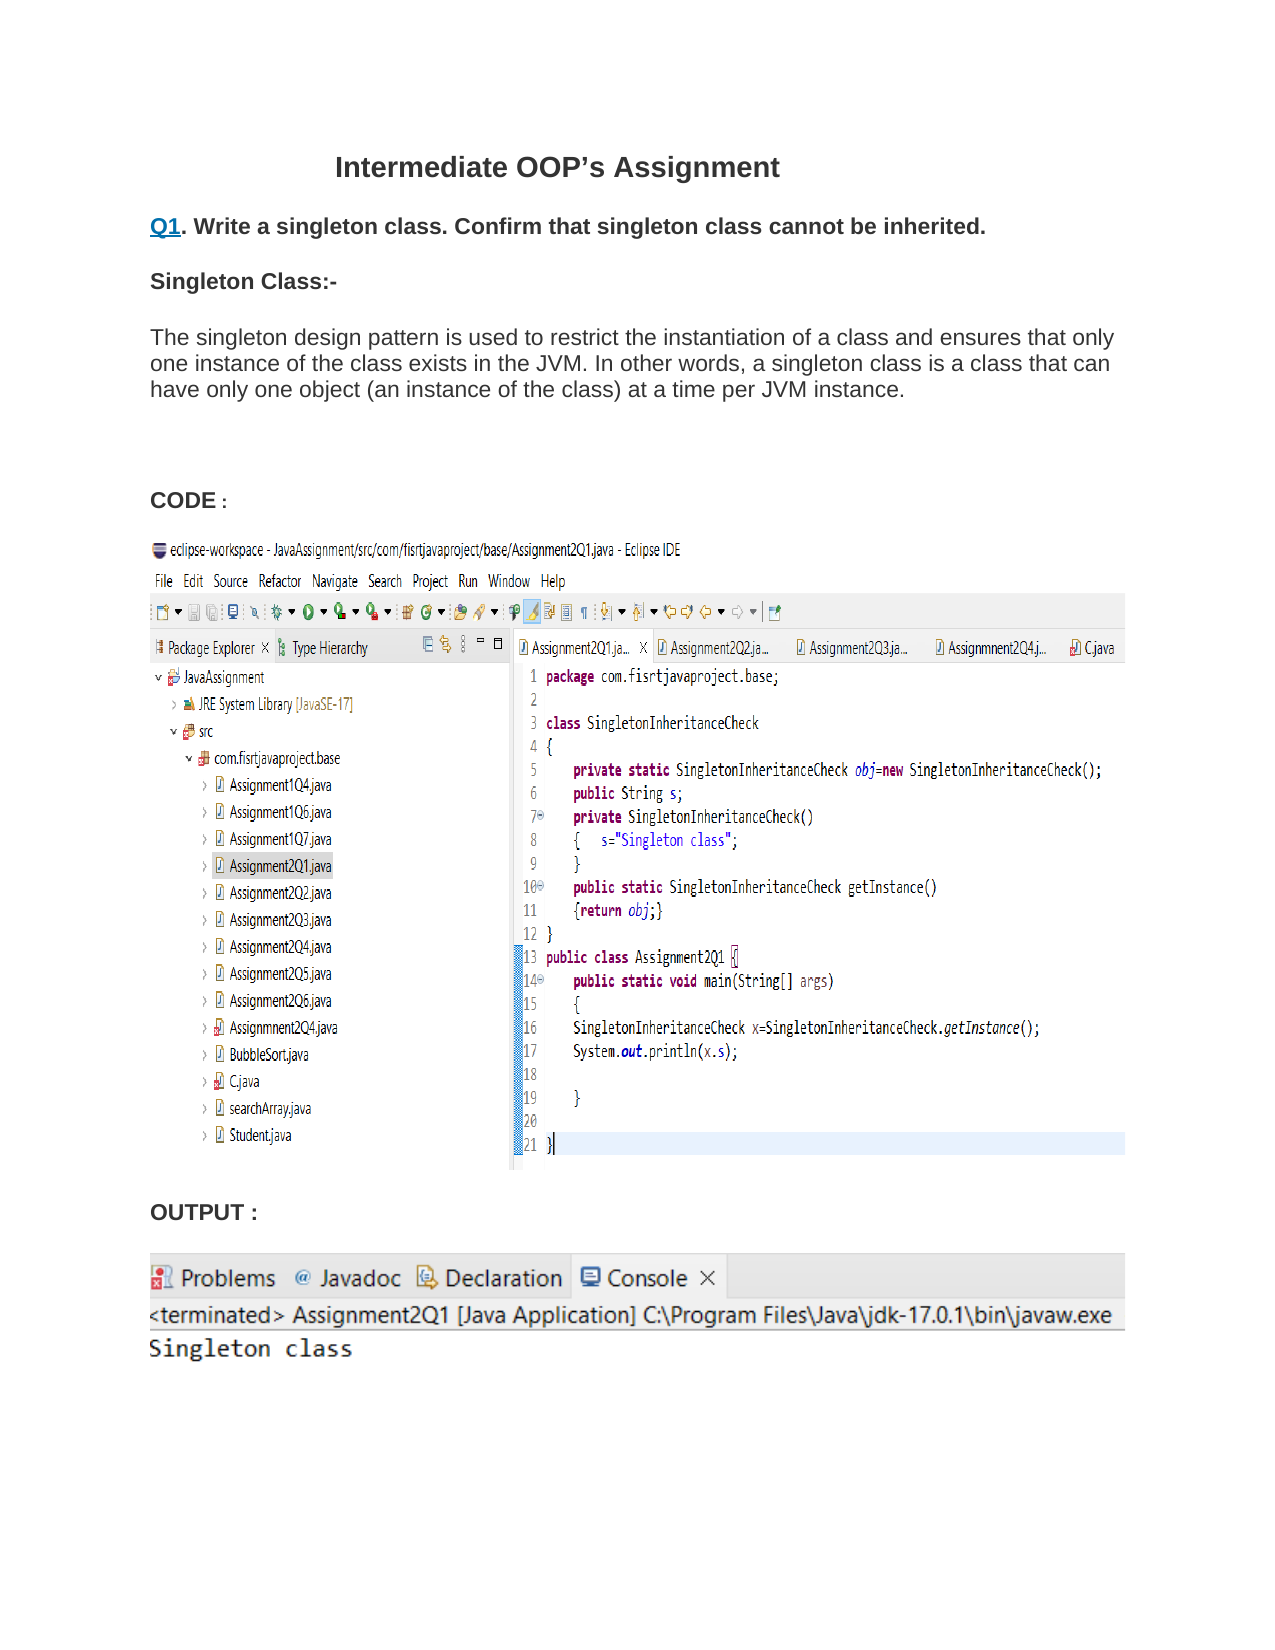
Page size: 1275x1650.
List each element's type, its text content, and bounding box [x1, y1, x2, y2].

text OUTPUT : [150, 1198, 1125, 1225]
text Intermediate OOP’s Assignment [150, 150, 1125, 183]
text CODE : [150, 487, 1125, 514]
text The singleton design pattern is used to restrict the instantiation of a class and ensures that only one instance of the class exists in the JVM. In other words, a singleton class is a class that can have only one object (an instance of the class) at a time per JVM instance. [150, 324, 1125, 403]
text Singleton Class:- [150, 268, 1125, 294]
picture [150, 543, 1125, 1170]
picture [150, 1253, 1125, 1453]
text Q1. Write a singleton class. Confirm that singleton class cannot be inherited. [150, 213, 1125, 239]
